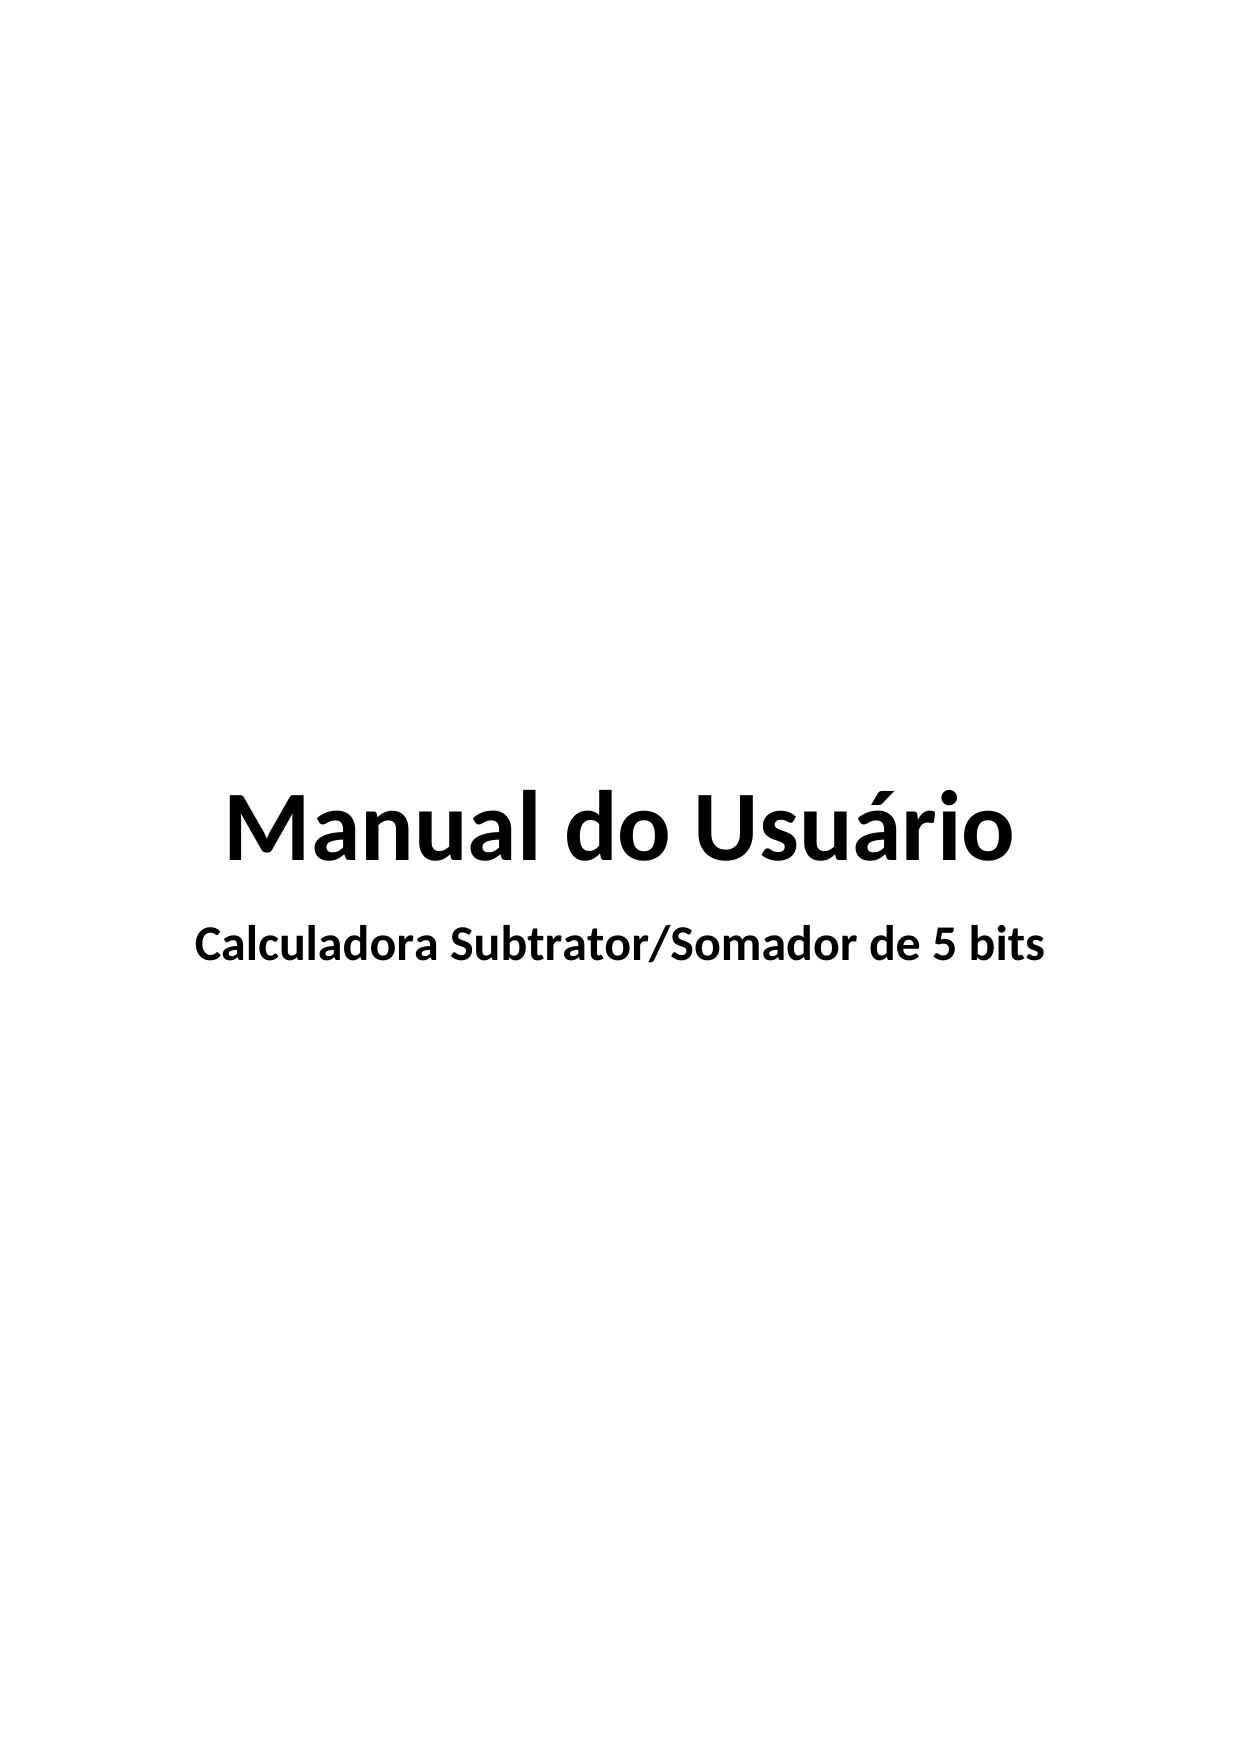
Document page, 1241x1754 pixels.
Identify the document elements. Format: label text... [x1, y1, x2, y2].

text Manual do Usuário [177, 764, 1063, 886]
text Calculadora Subtrator/Somador de 5 bits [177, 912, 1063, 973]
